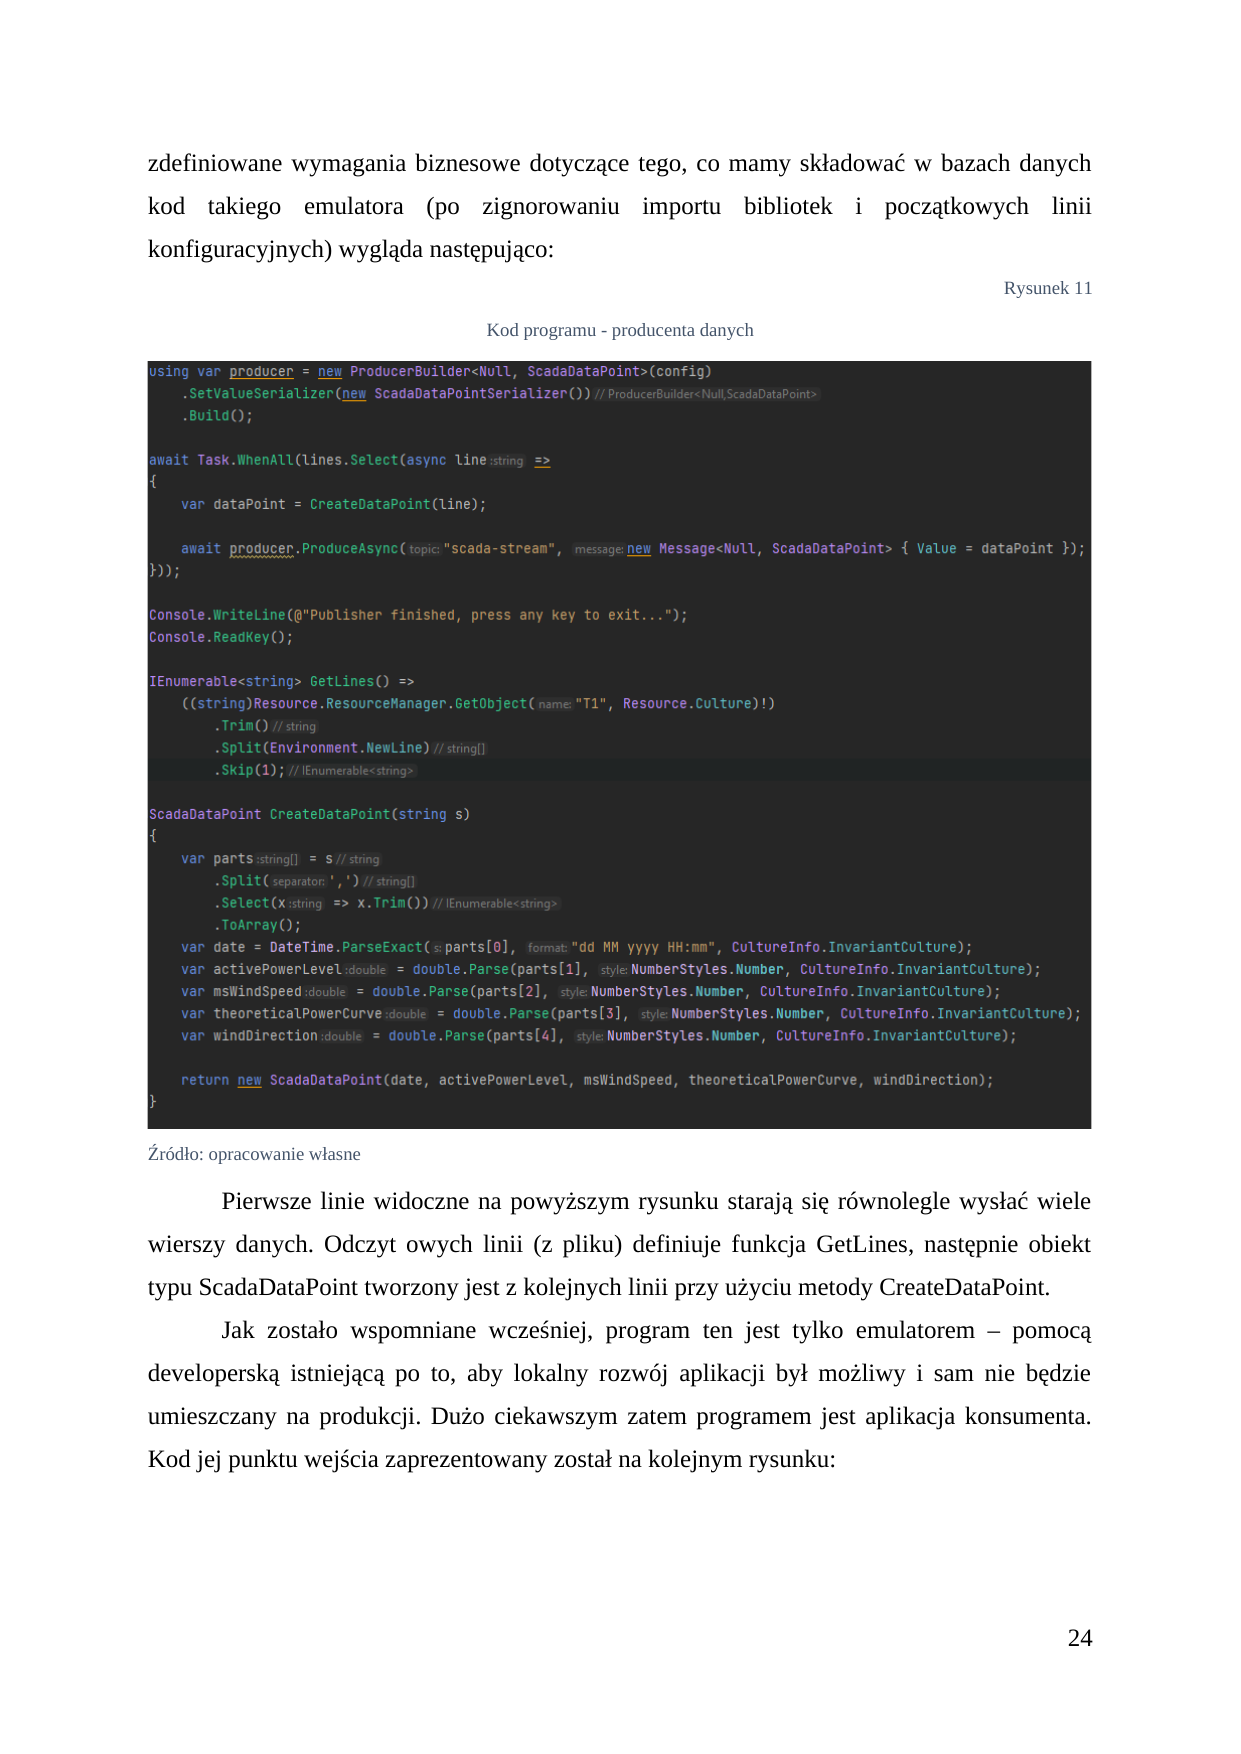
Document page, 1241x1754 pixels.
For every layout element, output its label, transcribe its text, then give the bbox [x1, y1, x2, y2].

text Jak zostało wspomniane wcześniej, program ten jest tylko emulatorem – pomocą developerską istniejącą po to, aby lokalny rozwój aplikacji był możliwy i sam nie będzie umieszczany na produkcji. Dużo ciekawszym zatem programem jest aplikacja konsumenta. Kod jej punktu wejścia zaprezentowany został na kolejnym rysunku: [148, 1315, 1093, 1473]
picture [147, 361, 1092, 1129]
text Rysunek 11 [148, 277, 1093, 298]
text Kod programu - producenta danych [148, 319, 1093, 341]
text Pierwsze linie widoczne na powyższym rysunku starają się równolegle wysłać wiele wierszy danych. Odczyt owych linii (z pliku) definiuje funkcja GetLines, następnie obiekt typu ScadaDataPoint tworzony jest z kolejnych linii przy użyciu metody CreateDataPoint. [148, 1186, 1093, 1301]
text Źródło: opracowanie własne [148, 1143, 1093, 1165]
